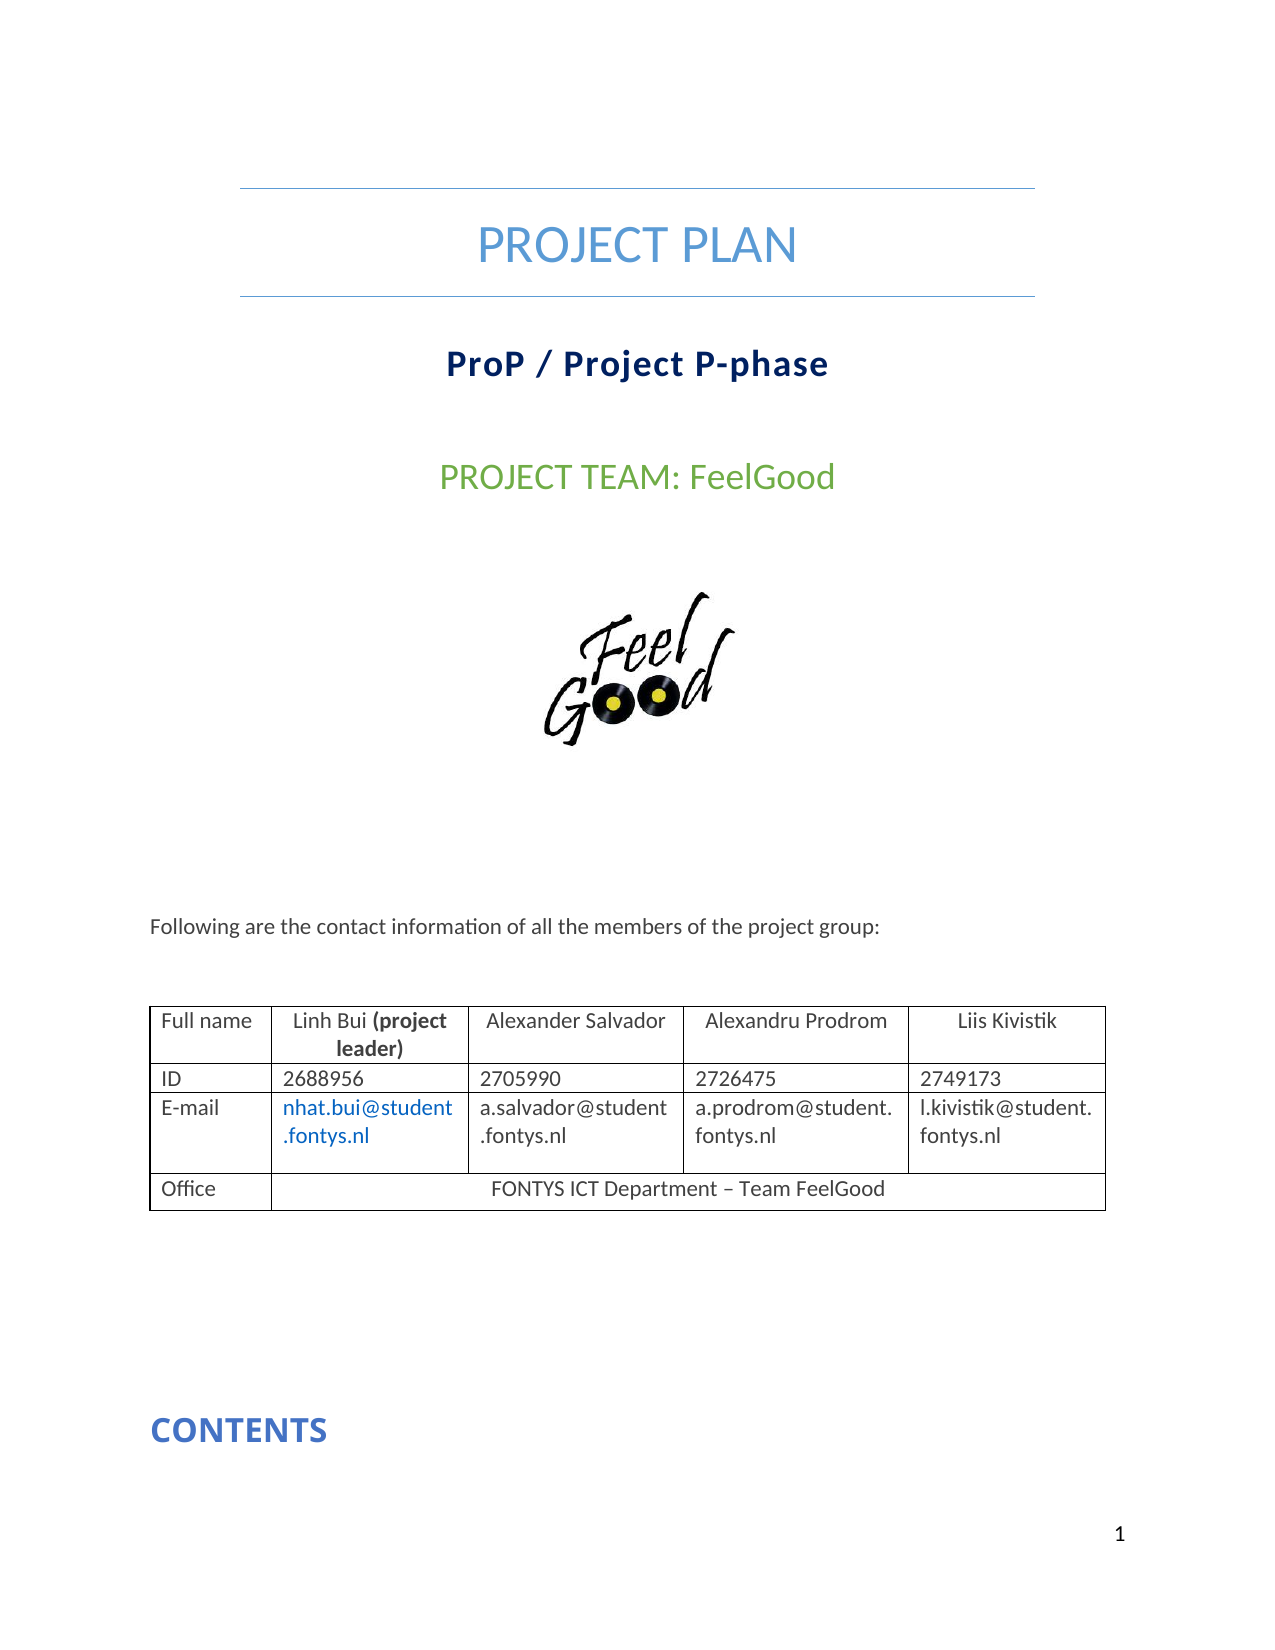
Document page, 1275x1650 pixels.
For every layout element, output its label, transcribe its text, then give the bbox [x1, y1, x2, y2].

table_cell a.salvador@student.fontys.nl [469, 1093, 683, 1173]
table_cell l.kivistik@student.fontys.nl [909, 1093, 1105, 1173]
table_cell E-mail [151, 1093, 271, 1173]
table_cell nhat.bui@student.fontys.nl [272, 1093, 468, 1173]
table_cell FONTYS ICT Department – Team FeelGood [272, 1174, 1105, 1209]
table_cell 2749173 [909, 1064, 1105, 1092]
table_cell 2726475 [684, 1064, 908, 1092]
table_cell ID [151, 1064, 271, 1092]
table_header Liis Kivistik [909, 1007, 1105, 1063]
table_cell a.prodrom@student.fontys.nl [684, 1093, 908, 1173]
subtitle ProP / Project P-phase [150, 340, 1125, 386]
table_cell 2688956 [272, 1064, 468, 1092]
text PROJECT TEAM: FeelGood [150, 453, 1125, 499]
table_header Full name [151, 1007, 271, 1063]
text PROJECT PLAN [240, 189, 1035, 296]
table_header Alexander Salvador [469, 1007, 683, 1063]
table_cell Office [151, 1174, 271, 1209]
table_cell 2705990 [469, 1064, 683, 1092]
table_header Alexandru Prodrom [684, 1007, 908, 1063]
text Following are the contact information of all the members of the project group: [150, 912, 1125, 940]
picture [518, 585, 757, 761]
table_header Linh Bui (project leader) [272, 1007, 468, 1063]
